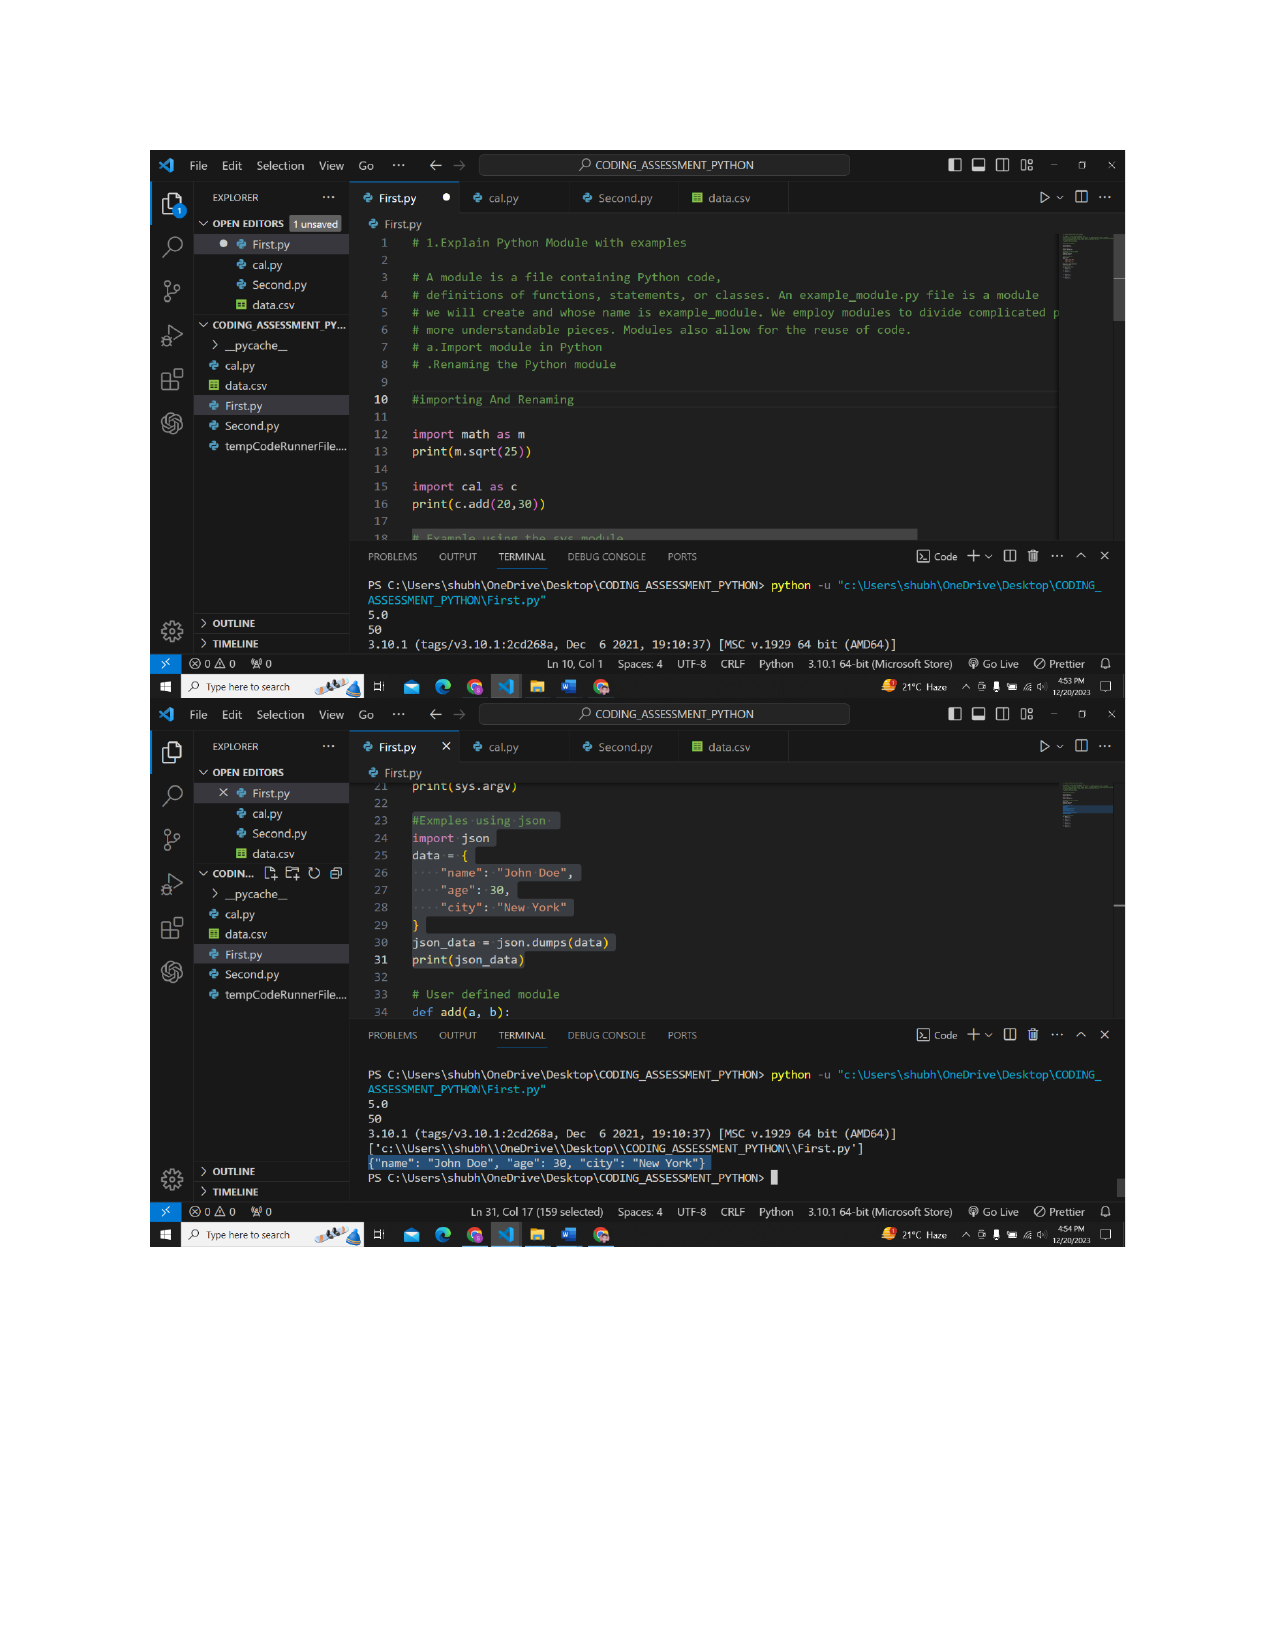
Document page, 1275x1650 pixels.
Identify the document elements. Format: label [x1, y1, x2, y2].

picture [150, 150, 1125, 1247]
